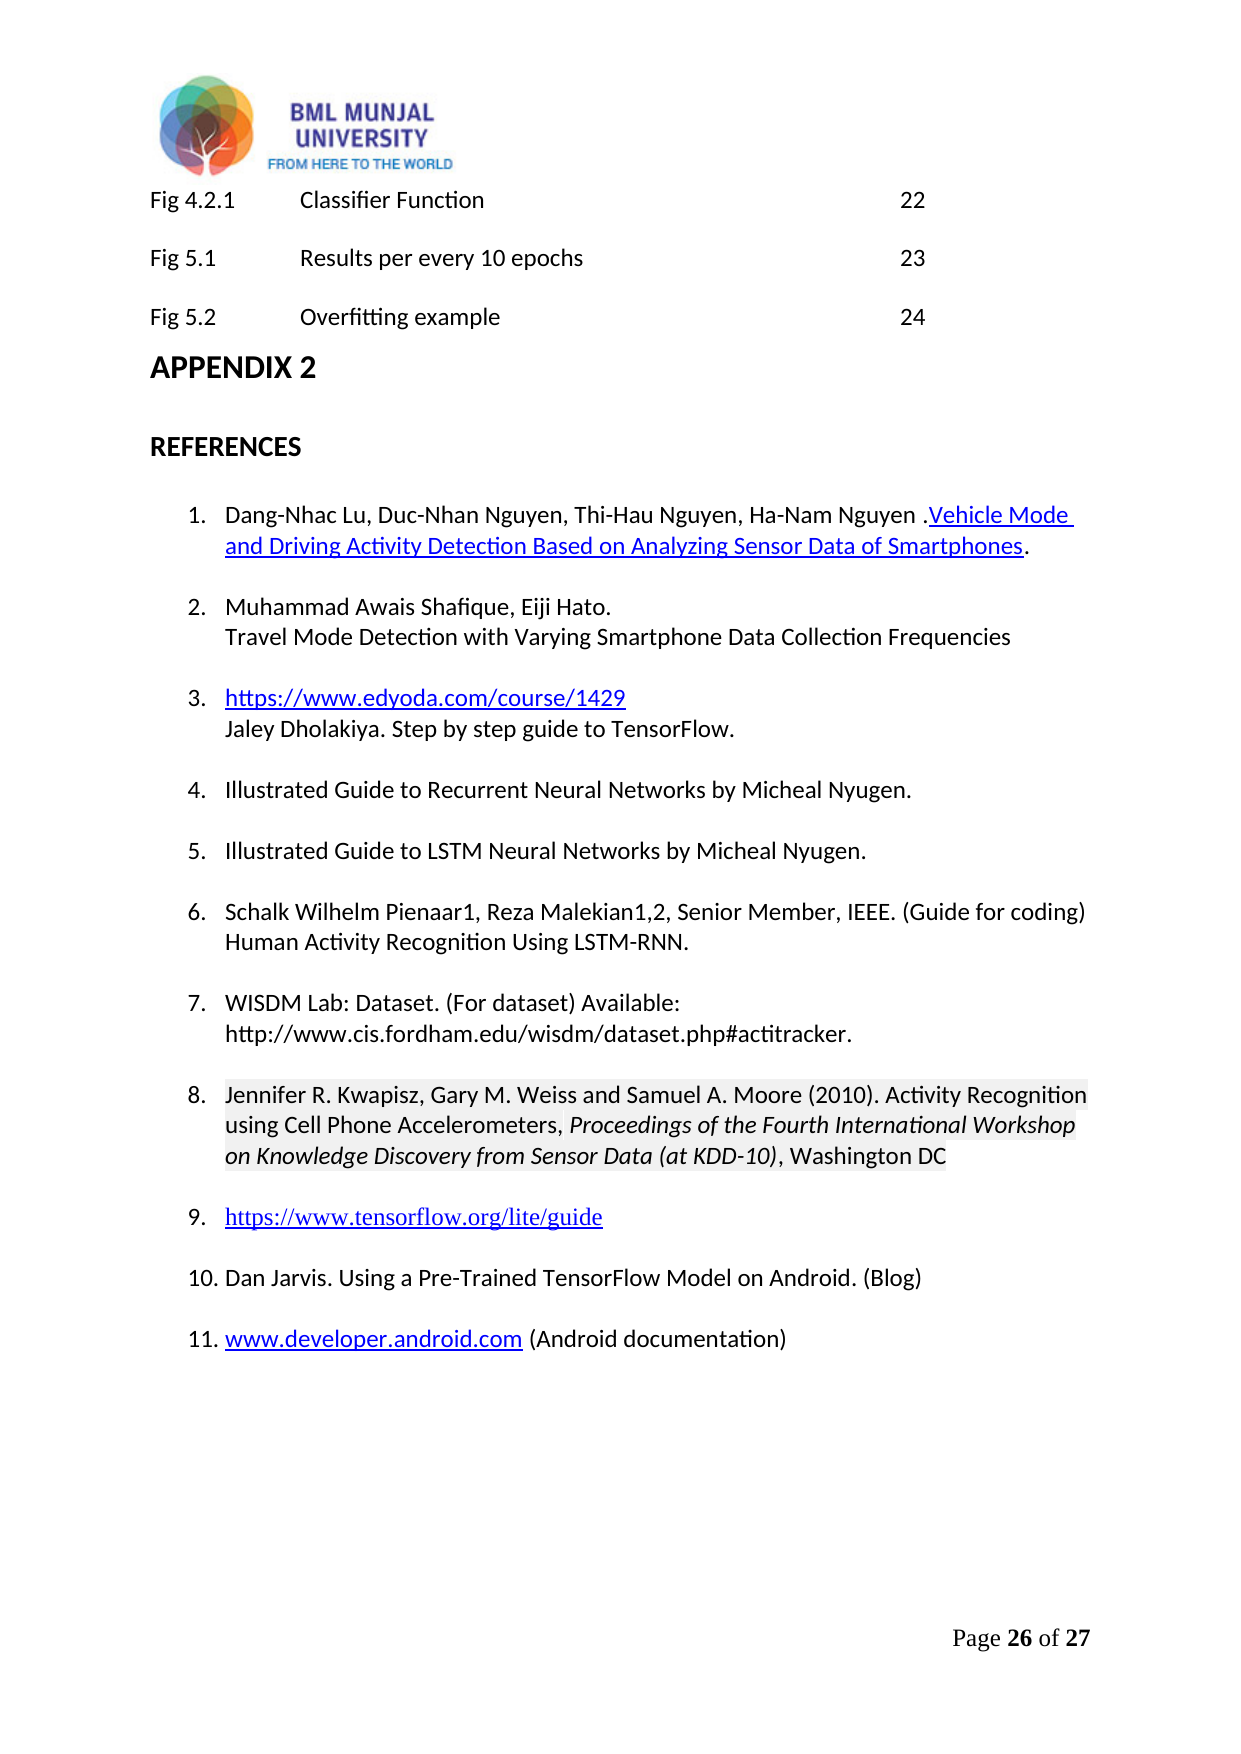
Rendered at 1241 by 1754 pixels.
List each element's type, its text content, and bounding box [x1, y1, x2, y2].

picture [150, 73, 457, 185]
text APPENDIX 2 [150, 347, 1095, 387]
text REFERENCES [150, 428, 1095, 464]
list Jaley Dholakiya. Step by step guide to TensorFlow. [225, 713, 1090, 743]
list www.developer.android.com (Android documentation) [187, 1323, 1090, 1354]
list Dan Jarvis. Using a Pre-Trained TensorFlow Model on Android. (Blog) [187, 1262, 1090, 1293]
list Schalk Wilhelm Pienaar1, Reza Malekian1,2, Senior Member, IEEE. (Guide for coding) [187, 896, 1090, 927]
list Dang-Nhac Lu, Duc-Nhan Nguyen, Thi-Hau Nguyen, Ha-Nam Nguyen .Vehicle Mode and Driving Activity Detection Based on Analyzing Sensor Data of Smartphones. [187, 499, 1090, 560]
list Muhammad Awais Shafique, Eiji Hato. [187, 591, 1090, 621]
text Fig 5.1 Results per every 10 epochs 23 [150, 243, 1095, 273]
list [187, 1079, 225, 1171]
list Illustrated Guide to LSTM Neural Networks by Micheal Nyugen. [187, 835, 1090, 866]
list Human Activity Recognition Using LSTM-RNN. [225, 927, 1090, 957]
list https://www.tensorflow.org/lite/guide [187, 1201, 1090, 1232]
list Illustrated Guide to Recurrent Neural Networks by Micheal Nyugen. [187, 774, 1090, 804]
text Fig 5.2 Overfitting example 24 [150, 301, 1095, 331]
list Travel Mode Detection with Varying Smartphone Data Collection Frequencies [225, 621, 1090, 652]
list WISDM Lab: Dataset. (For dataset) Available: http://www.cis.fordham.edu/wisdm/dataset.php#actitracker. [187, 988, 1090, 1049]
text Fig 4.2.1 Classifier Function 22 [150, 184, 1095, 215]
list https://www.edyoda.com/course/1429 [187, 682, 1090, 713]
